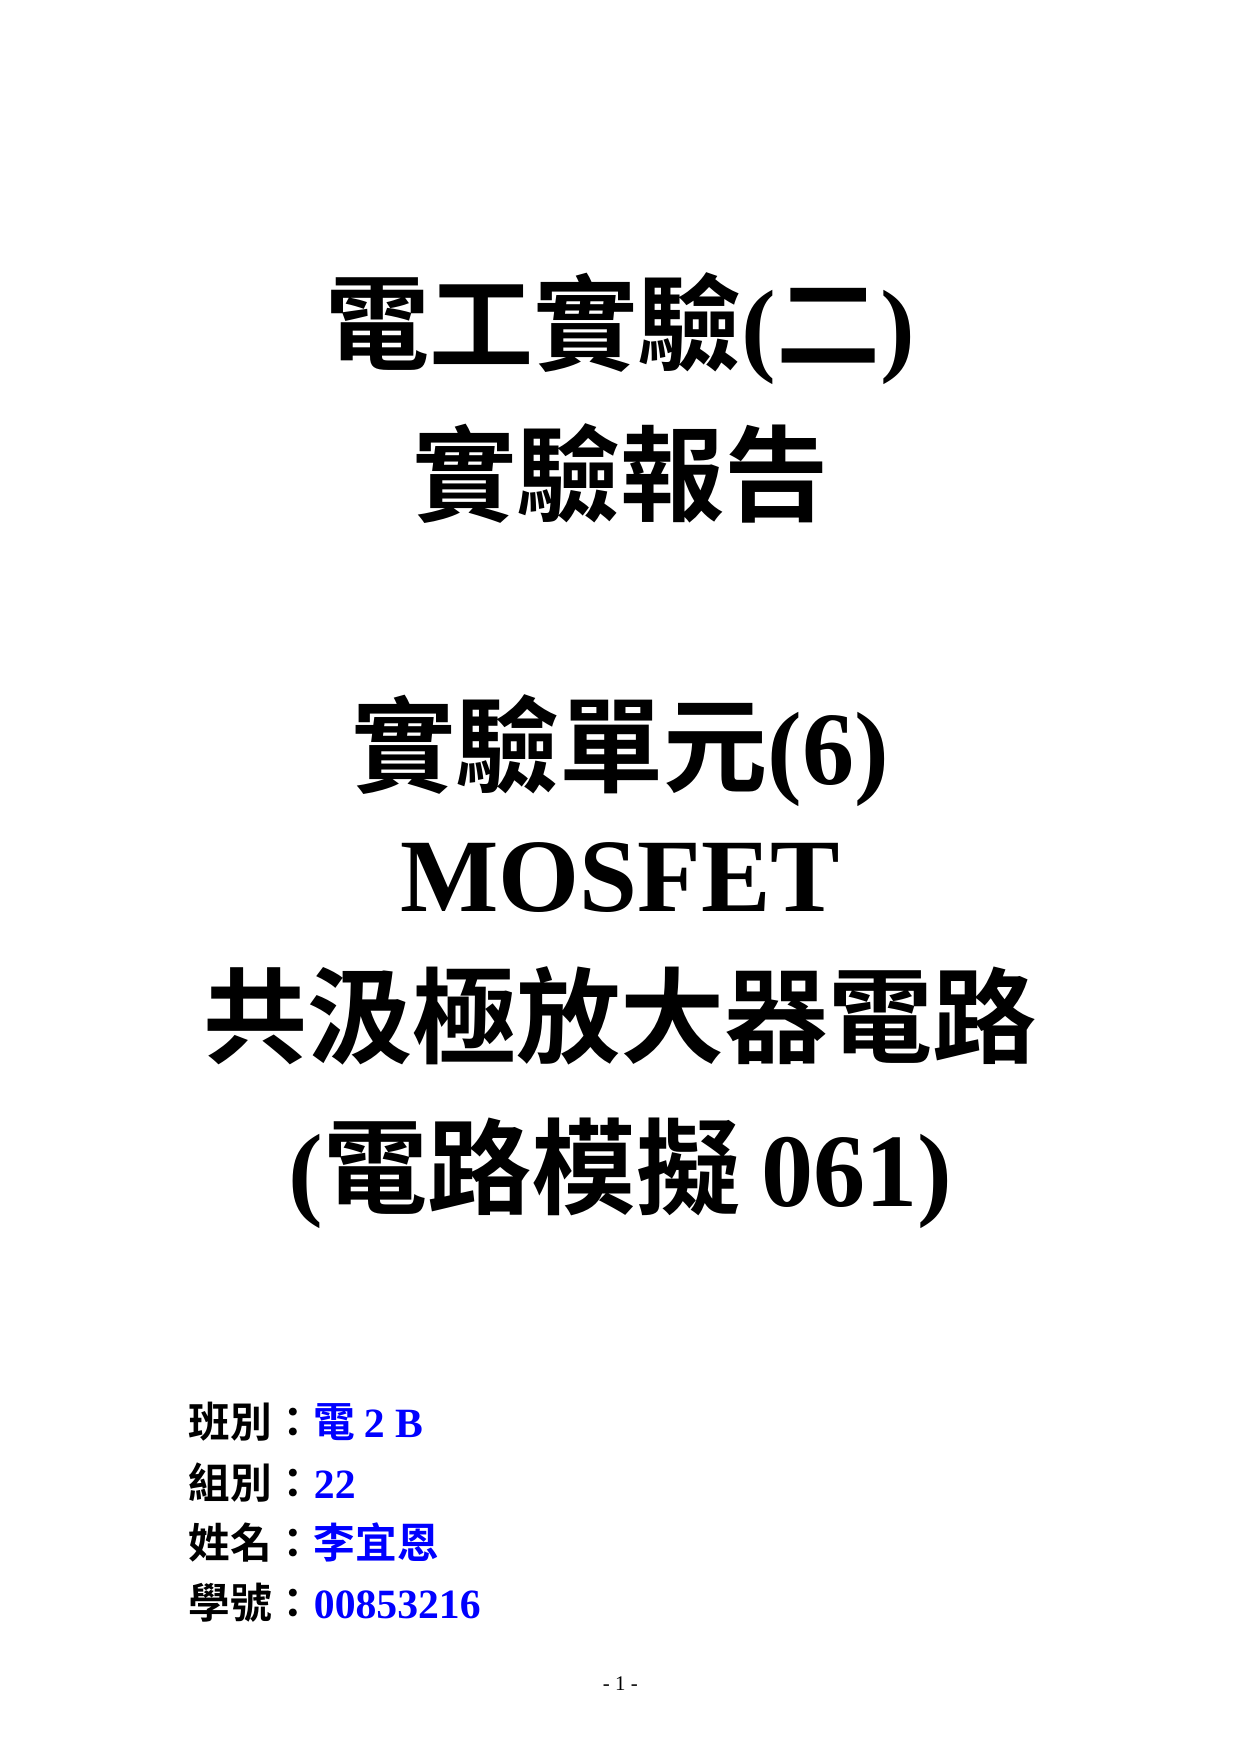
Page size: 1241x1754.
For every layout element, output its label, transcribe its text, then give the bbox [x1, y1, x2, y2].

text 班別：電2 B [189, 1389, 1152, 1450]
text (電路模擬061) [89, 1085, 1152, 1236]
text 姓名：李宜恩 [189, 1510, 1152, 1570]
text 學號：00853216 [189, 1570, 1152, 1631]
text 組別：22 [189, 1450, 1152, 1510]
text MOSFET [89, 814, 1152, 934]
text 電工實驗(二) [89, 242, 1152, 393]
text 實驗報告 [89, 393, 1152, 544]
text 實驗單元(6) [89, 664, 1152, 814]
text 共汲極放大器電路 [89, 934, 1152, 1085]
